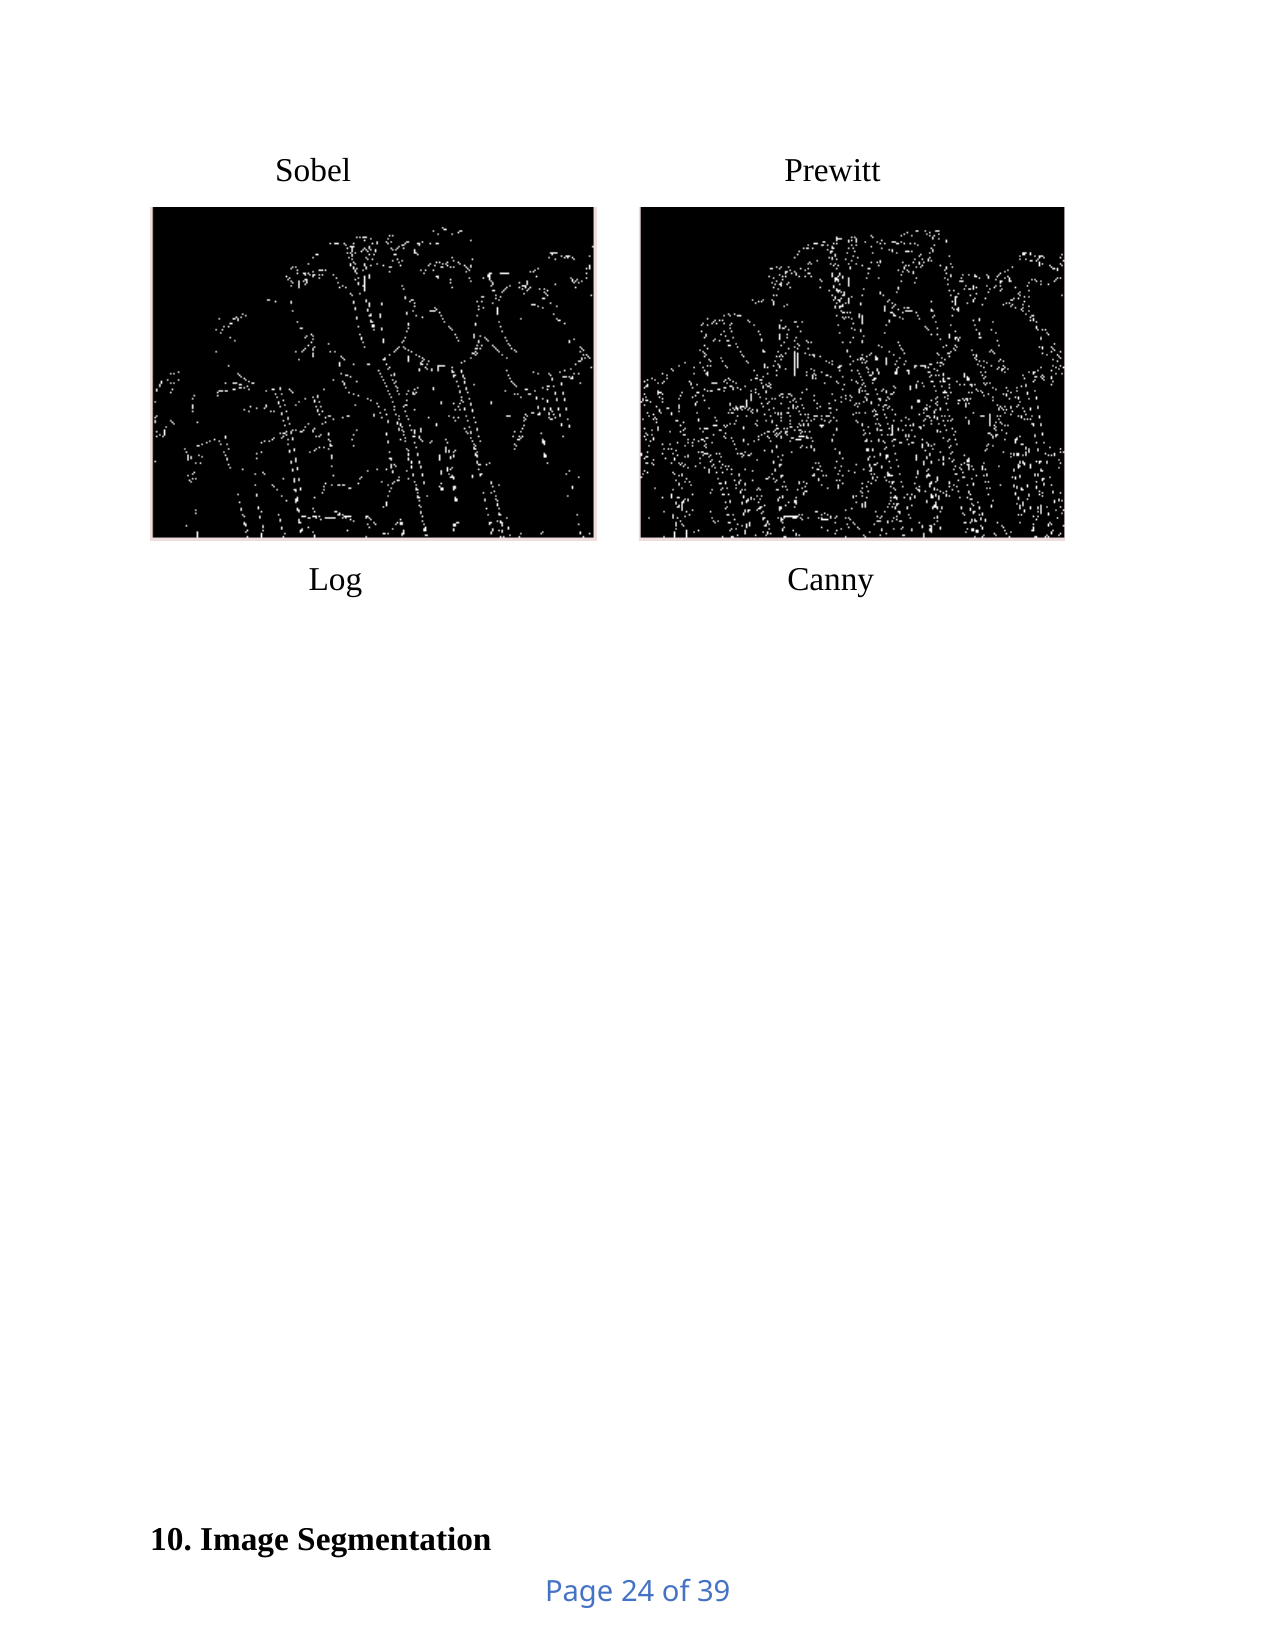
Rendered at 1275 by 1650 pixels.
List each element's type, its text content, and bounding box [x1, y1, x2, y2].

picture [150, 207, 597, 541]
text Log Canny [150, 559, 1125, 598]
text 10. Image Segmentation [150, 1519, 1125, 1558]
picture [638, 207, 1065, 541]
text Sobel Prewitt [150, 150, 1125, 188]
